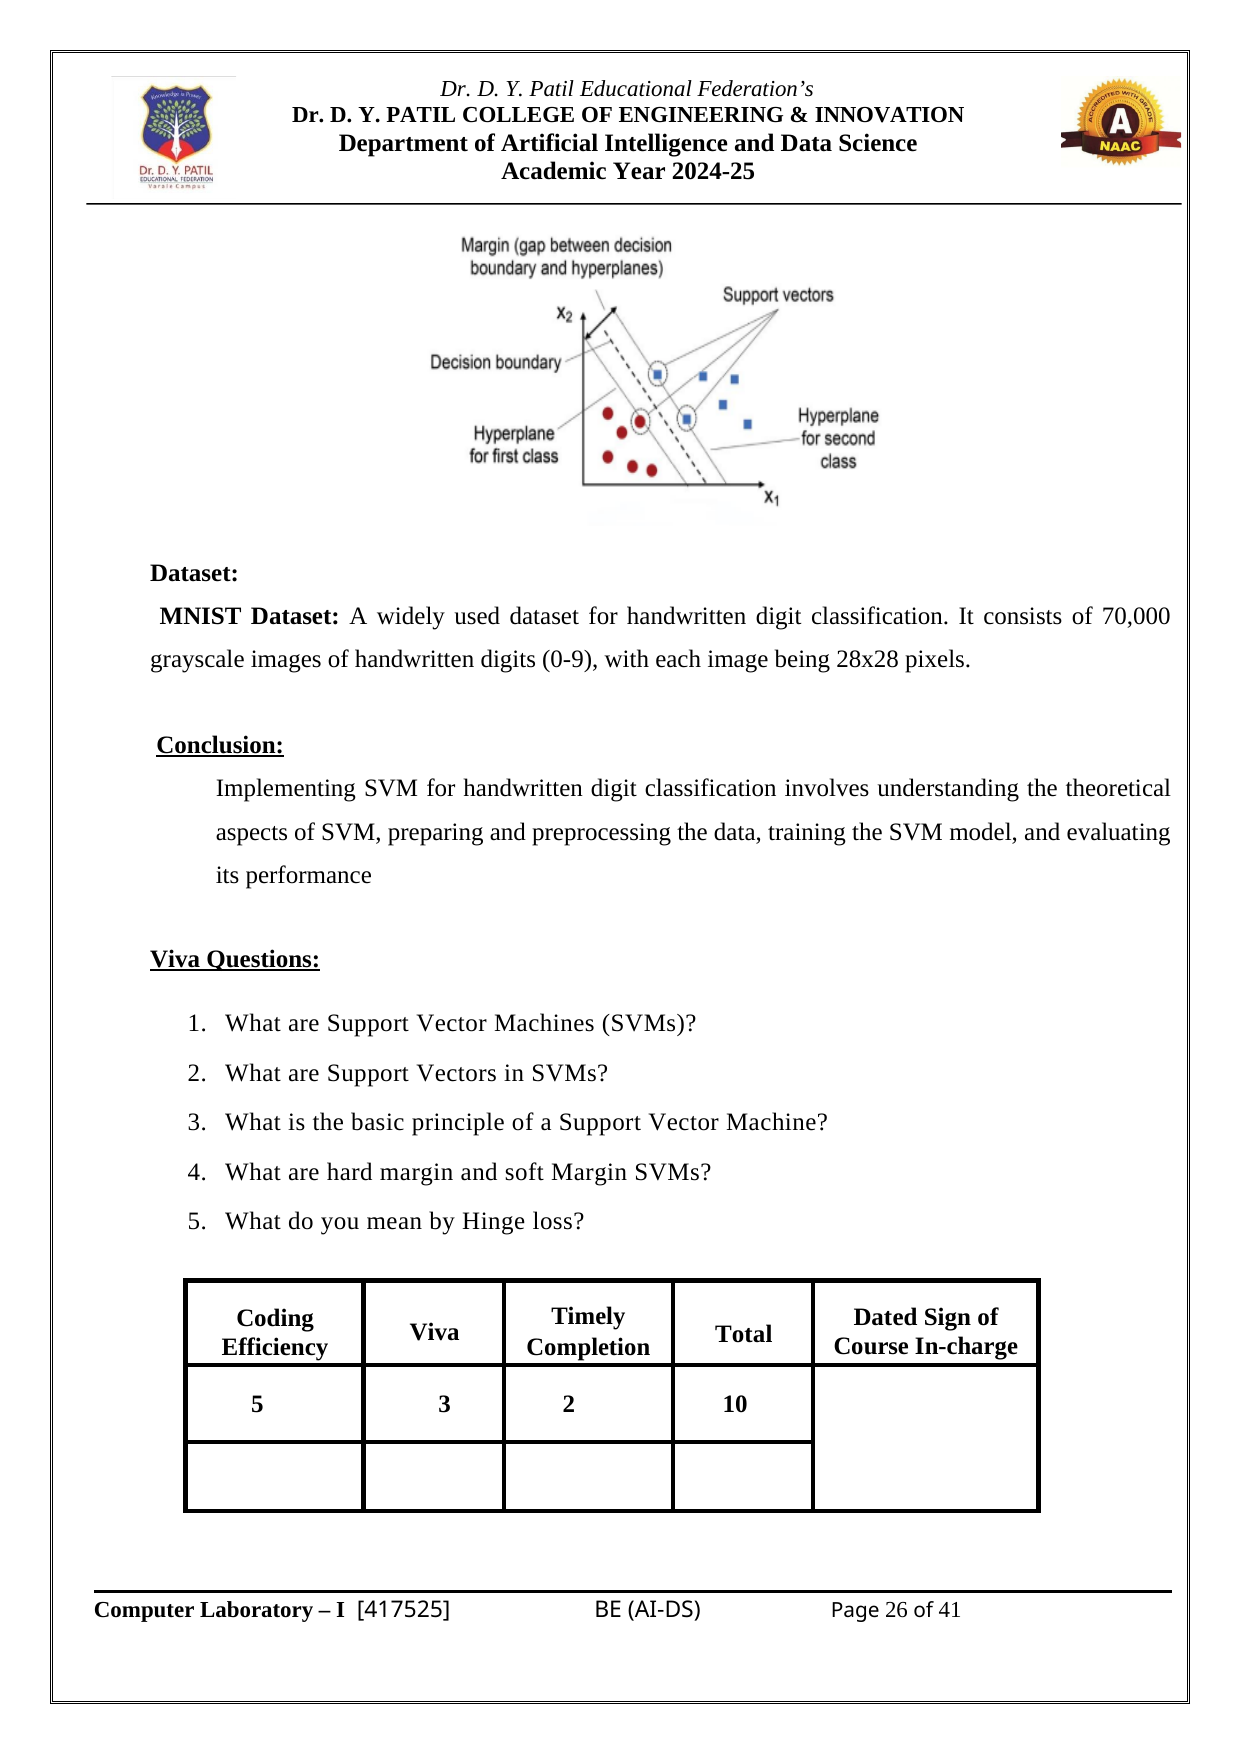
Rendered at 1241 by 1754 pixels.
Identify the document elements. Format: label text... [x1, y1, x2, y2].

subtitle What are hard margin and soft Margin SVMs? [187, 1157, 1172, 1186]
table_cell [815, 1367, 1036, 1509]
table_cell 5 [188, 1367, 361, 1440]
text Viva Questions: [150, 944, 1172, 973]
text Dataset: [150, 558, 1172, 587]
table_cell 10 [675, 1367, 811, 1440]
text MNIST Dataset: A widely used dataset for handwritten digit classification. It consists of 70,000 grayscale images of handwritten digits (0-9), with each image being 28x28 pixels. [150, 601, 1172, 673]
table_header Coding Efficiency [188, 1283, 361, 1362]
table_header Total [675, 1283, 811, 1362]
picture [111, 76, 236, 199]
subtitle What are Support Vector Machines (SVMs)? [187, 1008, 1172, 1037]
subtitle What do you mean by Hinge loss? [187, 1206, 1172, 1235]
picture [1061, 76, 1182, 168]
table_cell 3 [366, 1367, 502, 1440]
table_cell [366, 1444, 502, 1509]
table_header Timely Completion [506, 1283, 671, 1362]
text Conclusion: [150, 730, 1172, 759]
subtitle What are Support Vectors in SVMs? [187, 1058, 1172, 1086]
picture [367, 211, 945, 526]
table_cell 2 [506, 1367, 671, 1440]
table_header Dated Sign of Course In-charge [815, 1283, 1036, 1362]
table_header Viva [366, 1283, 502, 1362]
subtitle What is the basic principle of a Support Vector Machine? [187, 1107, 1172, 1136]
table_cell [506, 1444, 671, 1509]
table_cell [188, 1444, 361, 1509]
table_cell [675, 1444, 811, 1509]
subtitle Implementing SVM for handwritten digit classification involves understanding the theoretical aspects of SVM, preparing and preprocessing the data, training the SVM model, and evaluating its performance [216, 773, 1172, 888]
